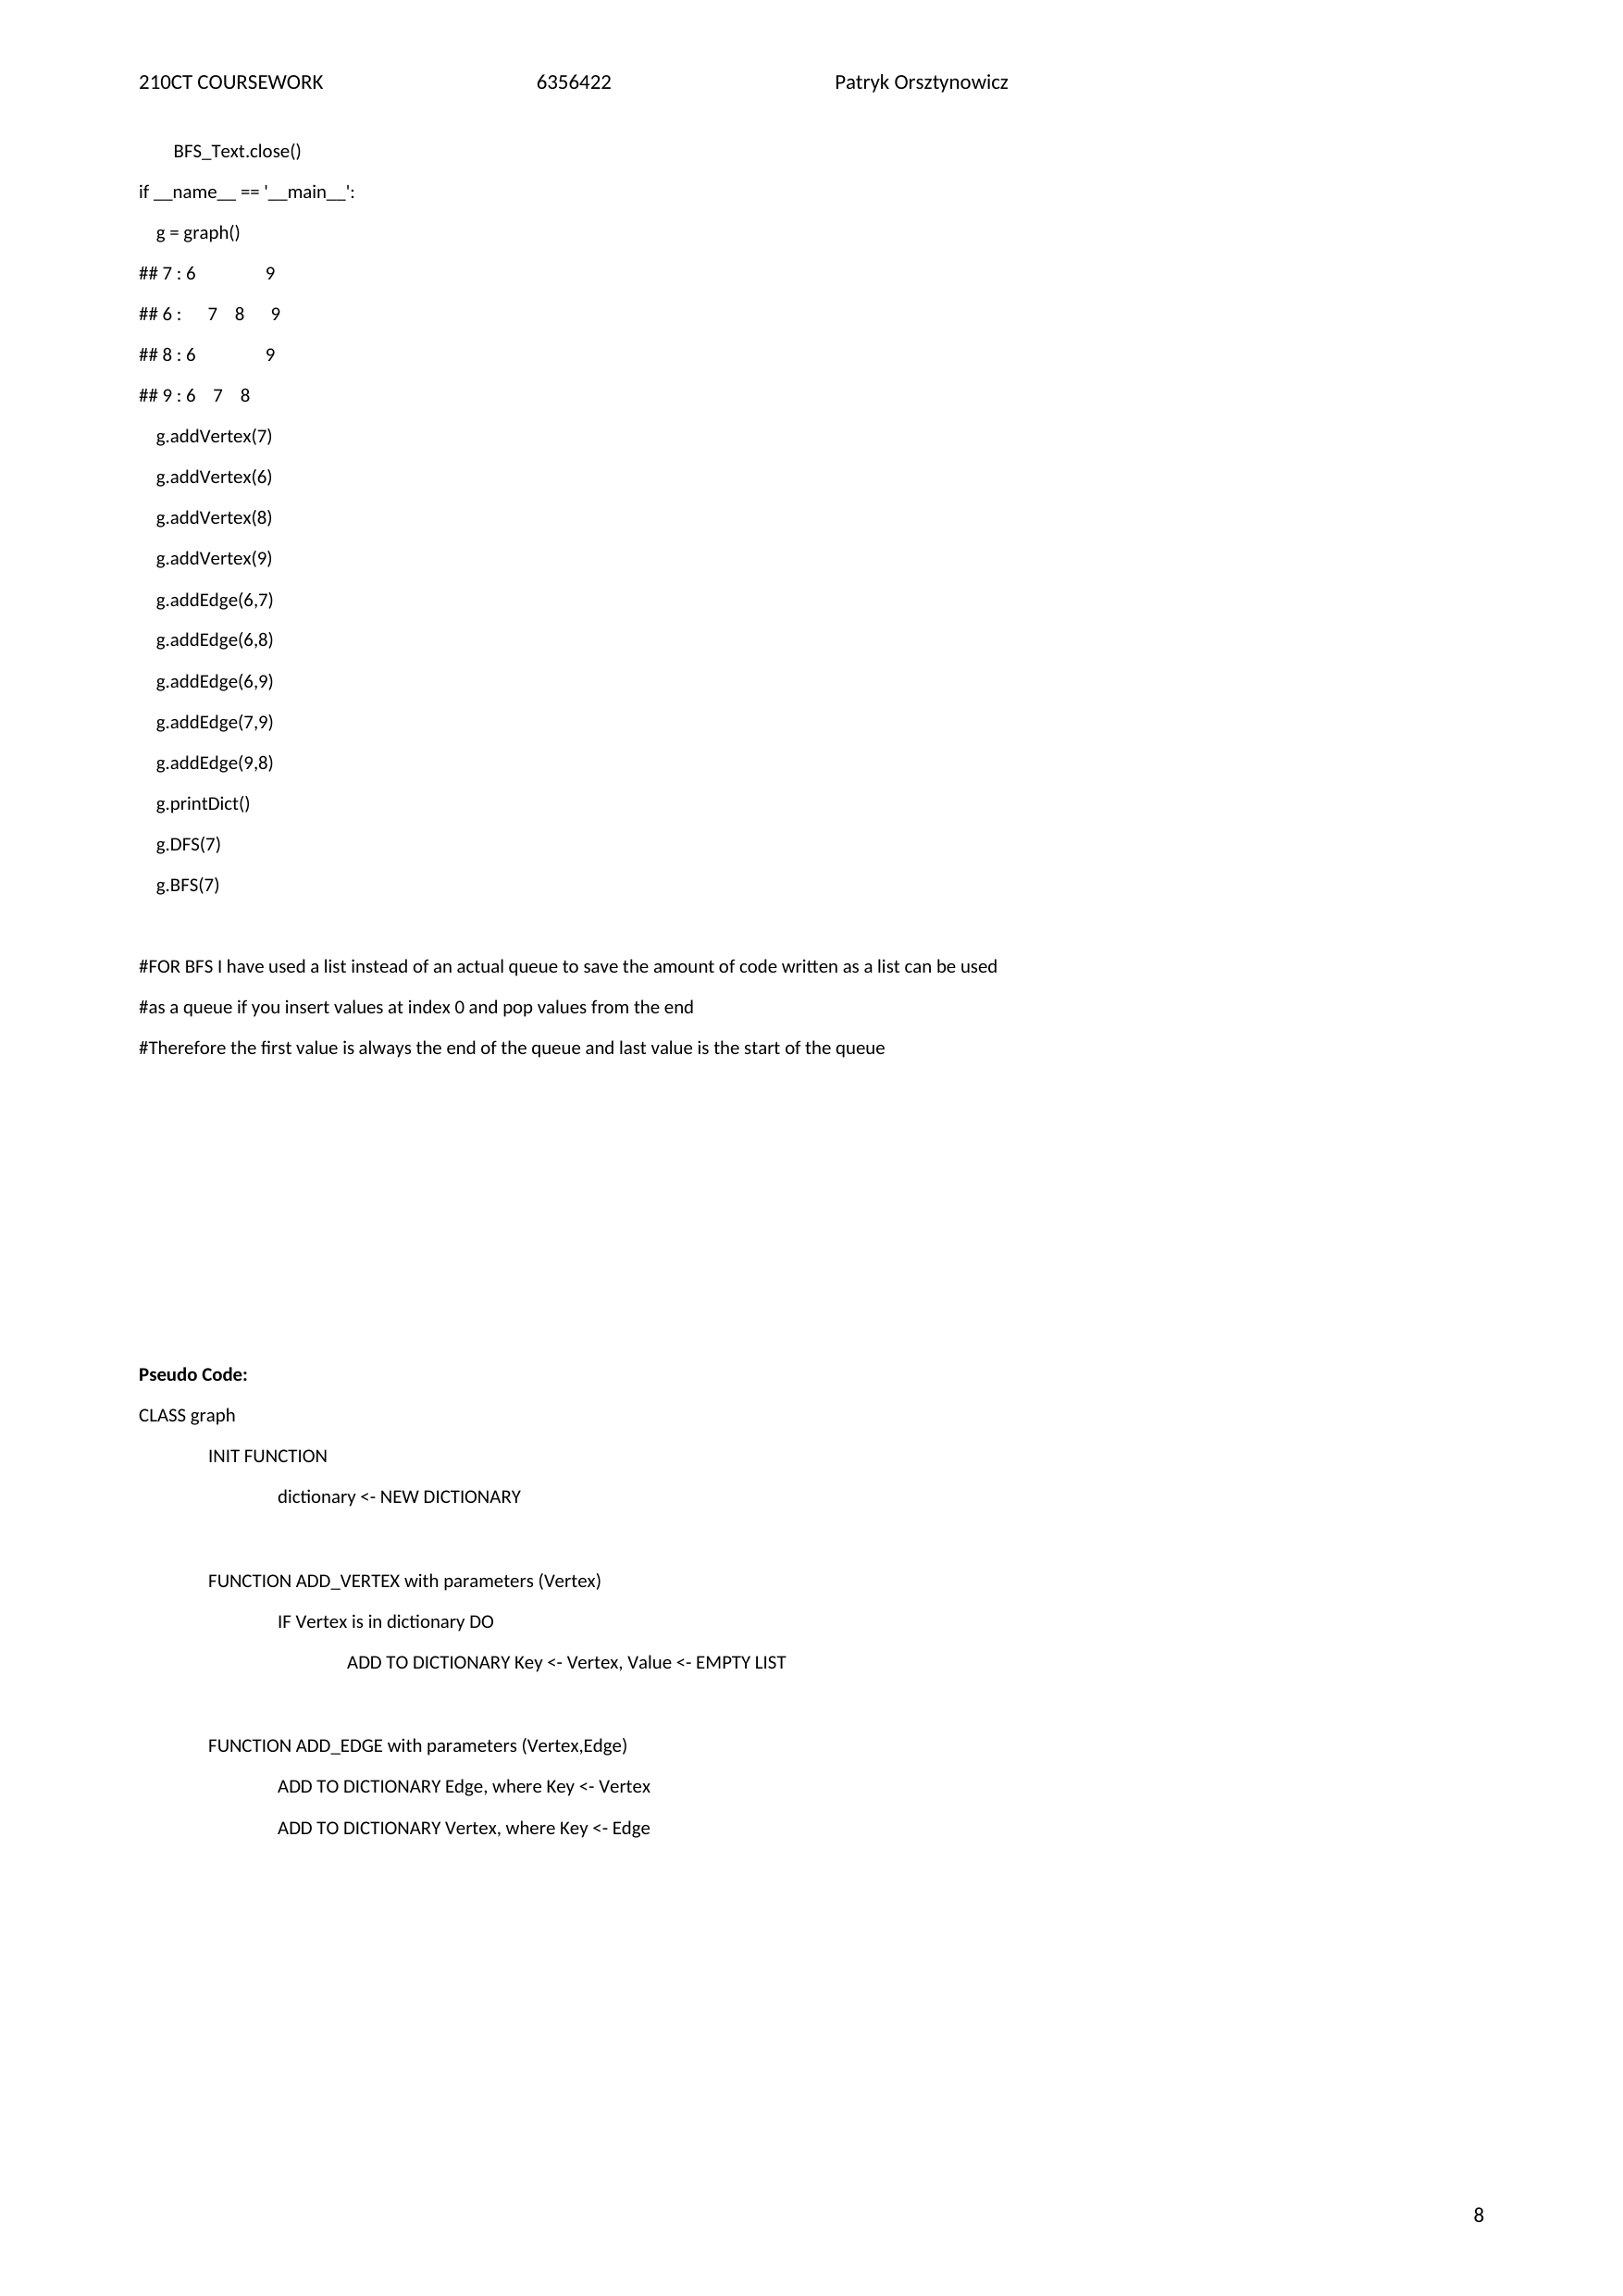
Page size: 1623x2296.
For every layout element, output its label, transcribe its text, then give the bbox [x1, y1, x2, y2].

text if __name__ == '__main__': [139, 180, 1484, 203]
text ## 7 : 6 9 [139, 261, 1484, 285]
text g.addEdge(6,9) [139, 669, 1484, 692]
text g.addEdge(6,8) [139, 628, 1484, 652]
text g.addEdge(9,8) [139, 751, 1484, 774]
text g.addEdge(7,9) [139, 710, 1484, 733]
text ## 6 : 7 8 9 [139, 302, 1484, 326]
text g.addEdge(6,7) [139, 588, 1484, 611]
text #FOR BFS I have used a list instead of an actual queue to save the amount of code written as a list can be used [139, 954, 1484, 978]
text g = graph() [139, 220, 1484, 243]
text dictionary <- NEW DICTIONARY [139, 1484, 1484, 1508]
text g.DFS(7) [139, 832, 1484, 855]
text INIT FUNCTION [139, 1444, 1484, 1467]
text g.addVertex(8) [139, 506, 1484, 529]
text CLASS graph [139, 1403, 1484, 1426]
text ADD TO DICTIONARY Key <- Vertex, Value <- EMPTY LIST [139, 1650, 1484, 1673]
text ## 8 : 6 9 [139, 342, 1484, 366]
text ADD TO DICTIONARY Vertex, where Key <- Edge [139, 1816, 1484, 1839]
text IF Vertex is in dictionary DO [139, 1609, 1484, 1632]
text FUNCTION ADD_VERTEX with parameters (Vertex) [139, 1569, 1484, 1592]
text g.addVertex(9) [139, 547, 1484, 570]
text g.BFS(7) [139, 873, 1484, 896]
text ADD TO DICTIONARY Edge, where Key <- Vertex [139, 1775, 1484, 1798]
text FUNCTION ADD_EDGE with parameters (Vertex,Edge) [139, 1734, 1484, 1757]
text g.printDict() [139, 791, 1484, 814]
text #as a queue if you insert values at index 0 and pop values from the end [139, 995, 1484, 1019]
text g.addVertex(7) [139, 424, 1484, 448]
text BFS_Text.close() [139, 139, 1484, 162]
text Pseudo Code: [139, 1362, 1484, 1385]
text g.addVertex(6) [139, 465, 1484, 489]
text #Therefore the first value is always the end of the queue and last value is the start of the queue [139, 1036, 1484, 1060]
text ## 9 : 6 7 8 [139, 383, 1484, 407]
